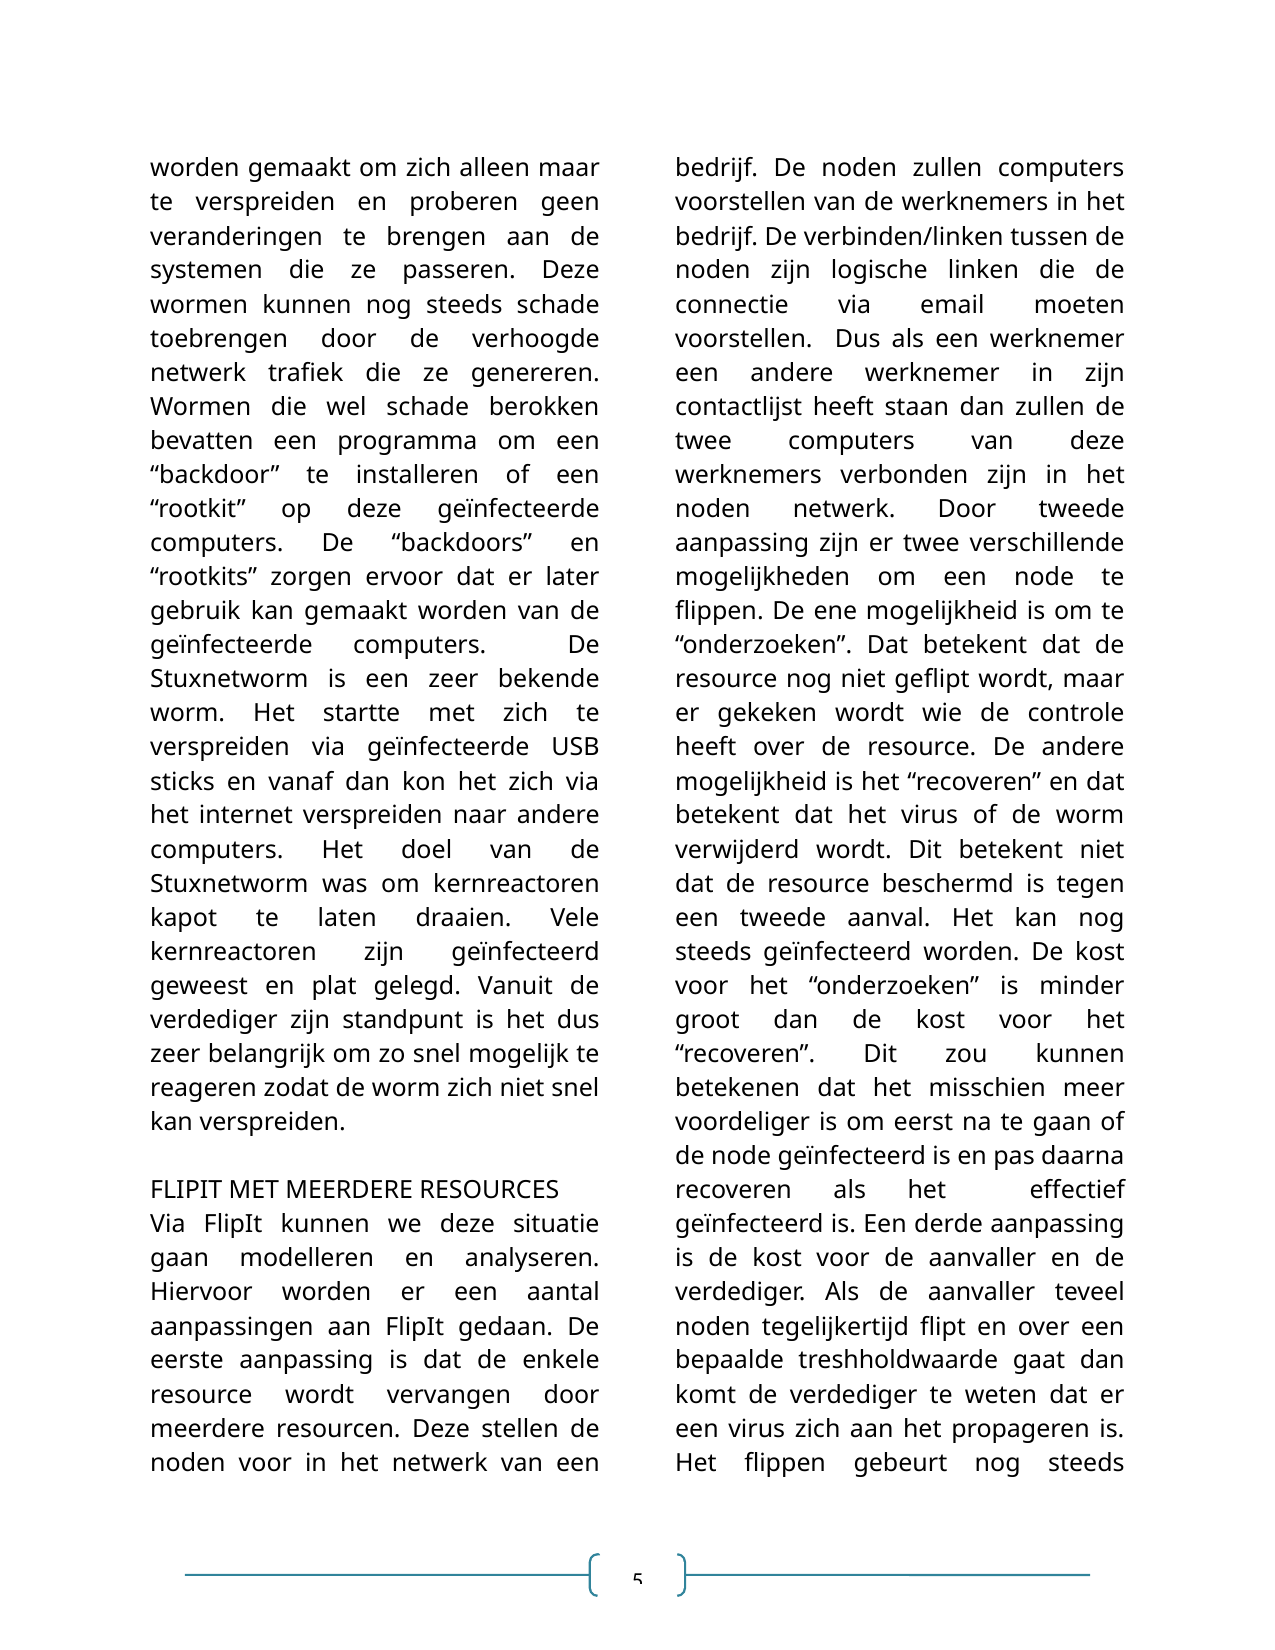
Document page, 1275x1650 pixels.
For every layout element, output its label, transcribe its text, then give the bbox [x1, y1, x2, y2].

text FLIPIT MET MEERDERE RESOURCES [150, 1172, 600, 1206]
